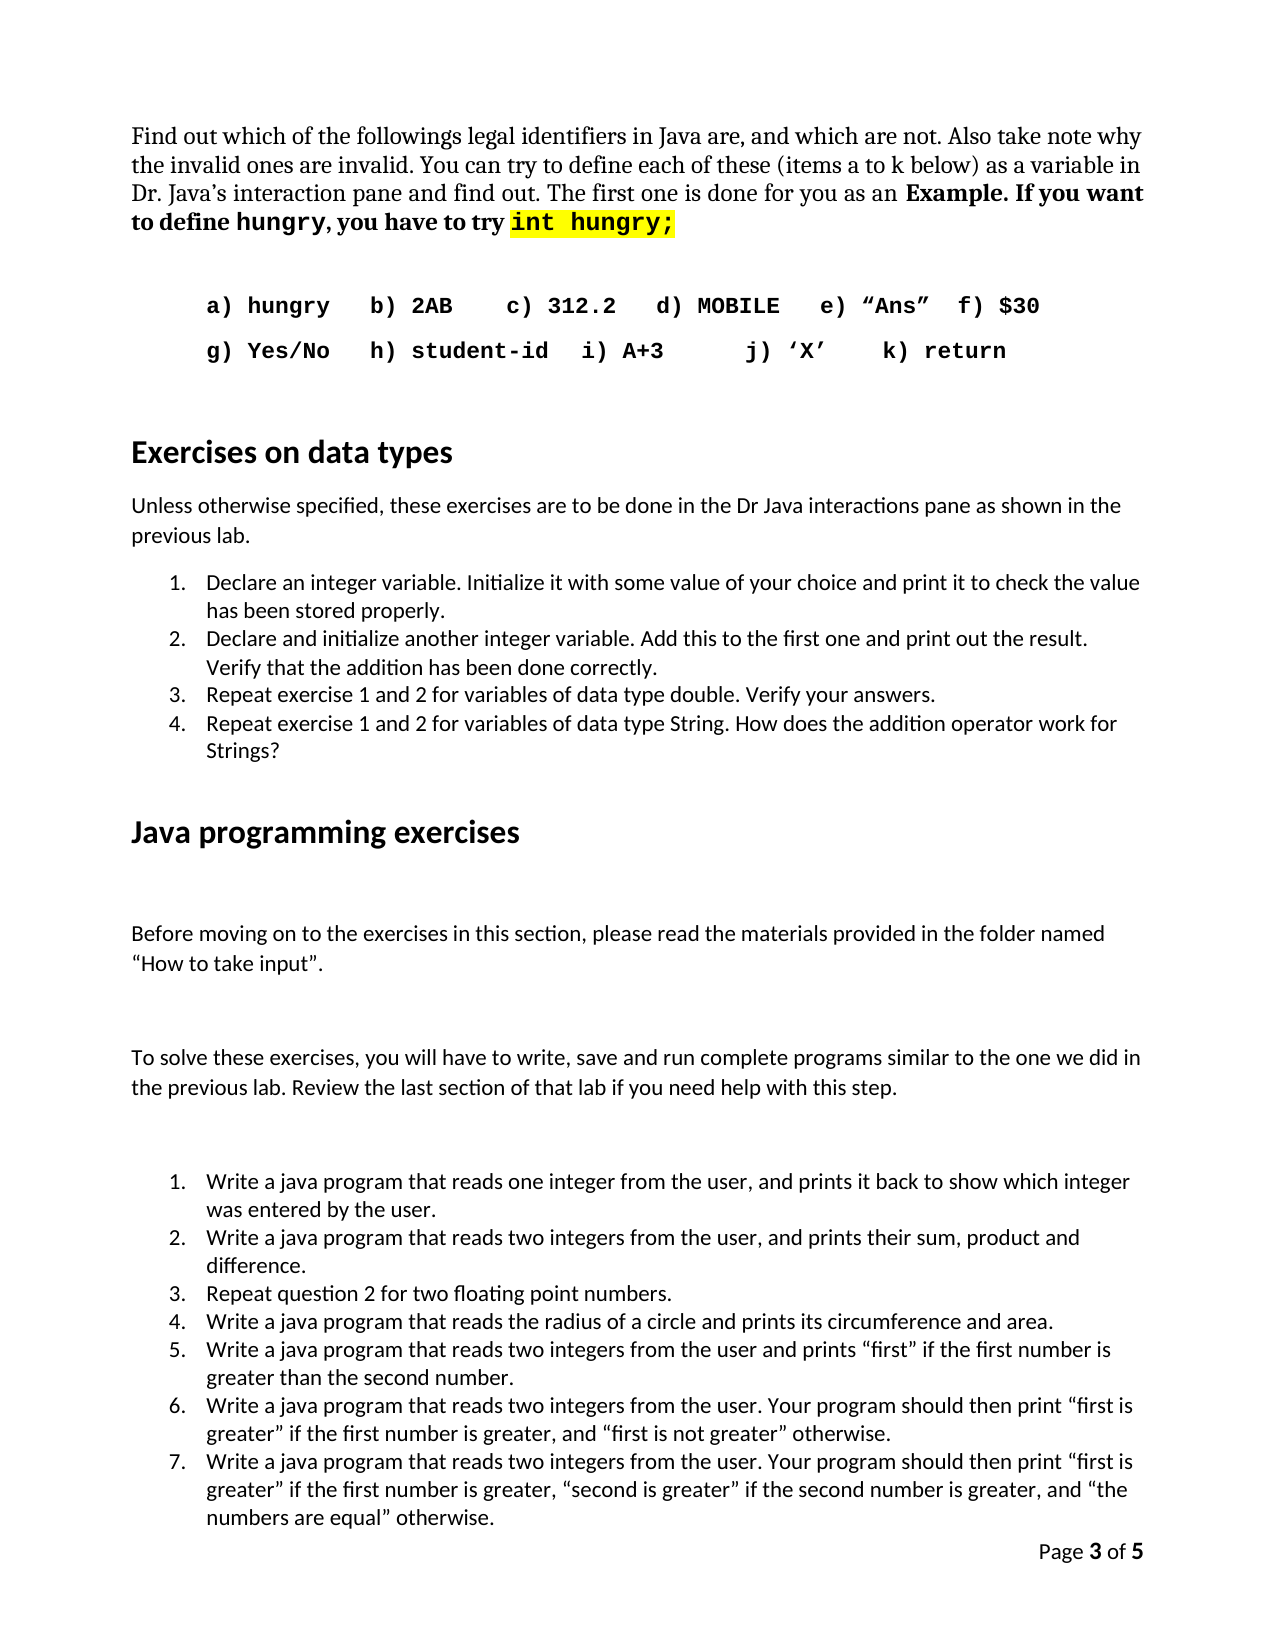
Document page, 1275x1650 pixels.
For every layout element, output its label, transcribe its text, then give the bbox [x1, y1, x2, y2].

list Write a java program that reads two integers from the user. Your program should then print “first is greater” if the first number is greater, “second is greater” if the second number is greater, and “the numbers are equal” otherwise. [169, 1447, 1144, 1531]
list Write a java program that reads two integers from the user. Your program should then print “first is greater” if the first number is greater, and “first is not greater” otherwise. [169, 1391, 1144, 1447]
subtitle Find out which of the followings legal identifiers in Java are, and which are not. Also take note why the invalid ones are invalid. You can try to define each of these (items a to k below) as a variable in Dr. Java’s interaction pane and find out. The first one is done for you as an Example. If you want to define hungry, you have to try int hungry; [131, 122, 1144, 238]
text Java programming exercises [131, 812, 1144, 852]
text Unless otherwise specified, these exercises are to be done in the Dr Java interactions pane as shown in the previous lab. [131, 491, 1144, 550]
list Repeat exercise 1 and 2 for variables of data type String. How does the addition operator work for Strings? [169, 709, 1144, 765]
text Exercises on data types [131, 431, 1144, 472]
text Before moving on to the exercises in this section, please read the materials provided in the folder named “How to take input”. [131, 919, 1144, 977]
list Write a java program that reads two integers from the user and prints “first” if the first number is greater than the second number. [169, 1335, 1144, 1391]
list Write a java program that reads the radius of a circle and prints its circumference and area. [169, 1307, 1144, 1335]
text a) hungry b) 2AB c) 312.2 d) MOBILE e) “Ans” f) $30 [206, 295, 1144, 321]
text To solve these exercises, you will have to write, save and run complete programs similar to the one we did in the previous lab. Review the last section of that lab if you need help with this step. [131, 1043, 1144, 1101]
list Write a java program that reads one integer from the user, and prints it back to show which integer was entered by the user. [169, 1167, 1144, 1223]
list Declare an integer variable. Initialize it with some value of your choice and print it to check the value has been stored properly. [169, 568, 1144, 624]
list Write a java program that reads two integers from the user, and prints their sum, product and difference. [169, 1223, 1144, 1279]
list Repeat question 2 for two floating point numbers. [169, 1279, 1144, 1307]
list Declare and initialize another integer variable. Add this to the first one and print out the result. Verify that the addition has been done correctly. [169, 624, 1144, 681]
list Repeat exercise 1 and 2 for variables of data type double. Verify your answers. [169, 681, 1144, 709]
text g) Yes/No h) student-id i) A+3 j) ‘X’ k) return [206, 339, 1144, 365]
